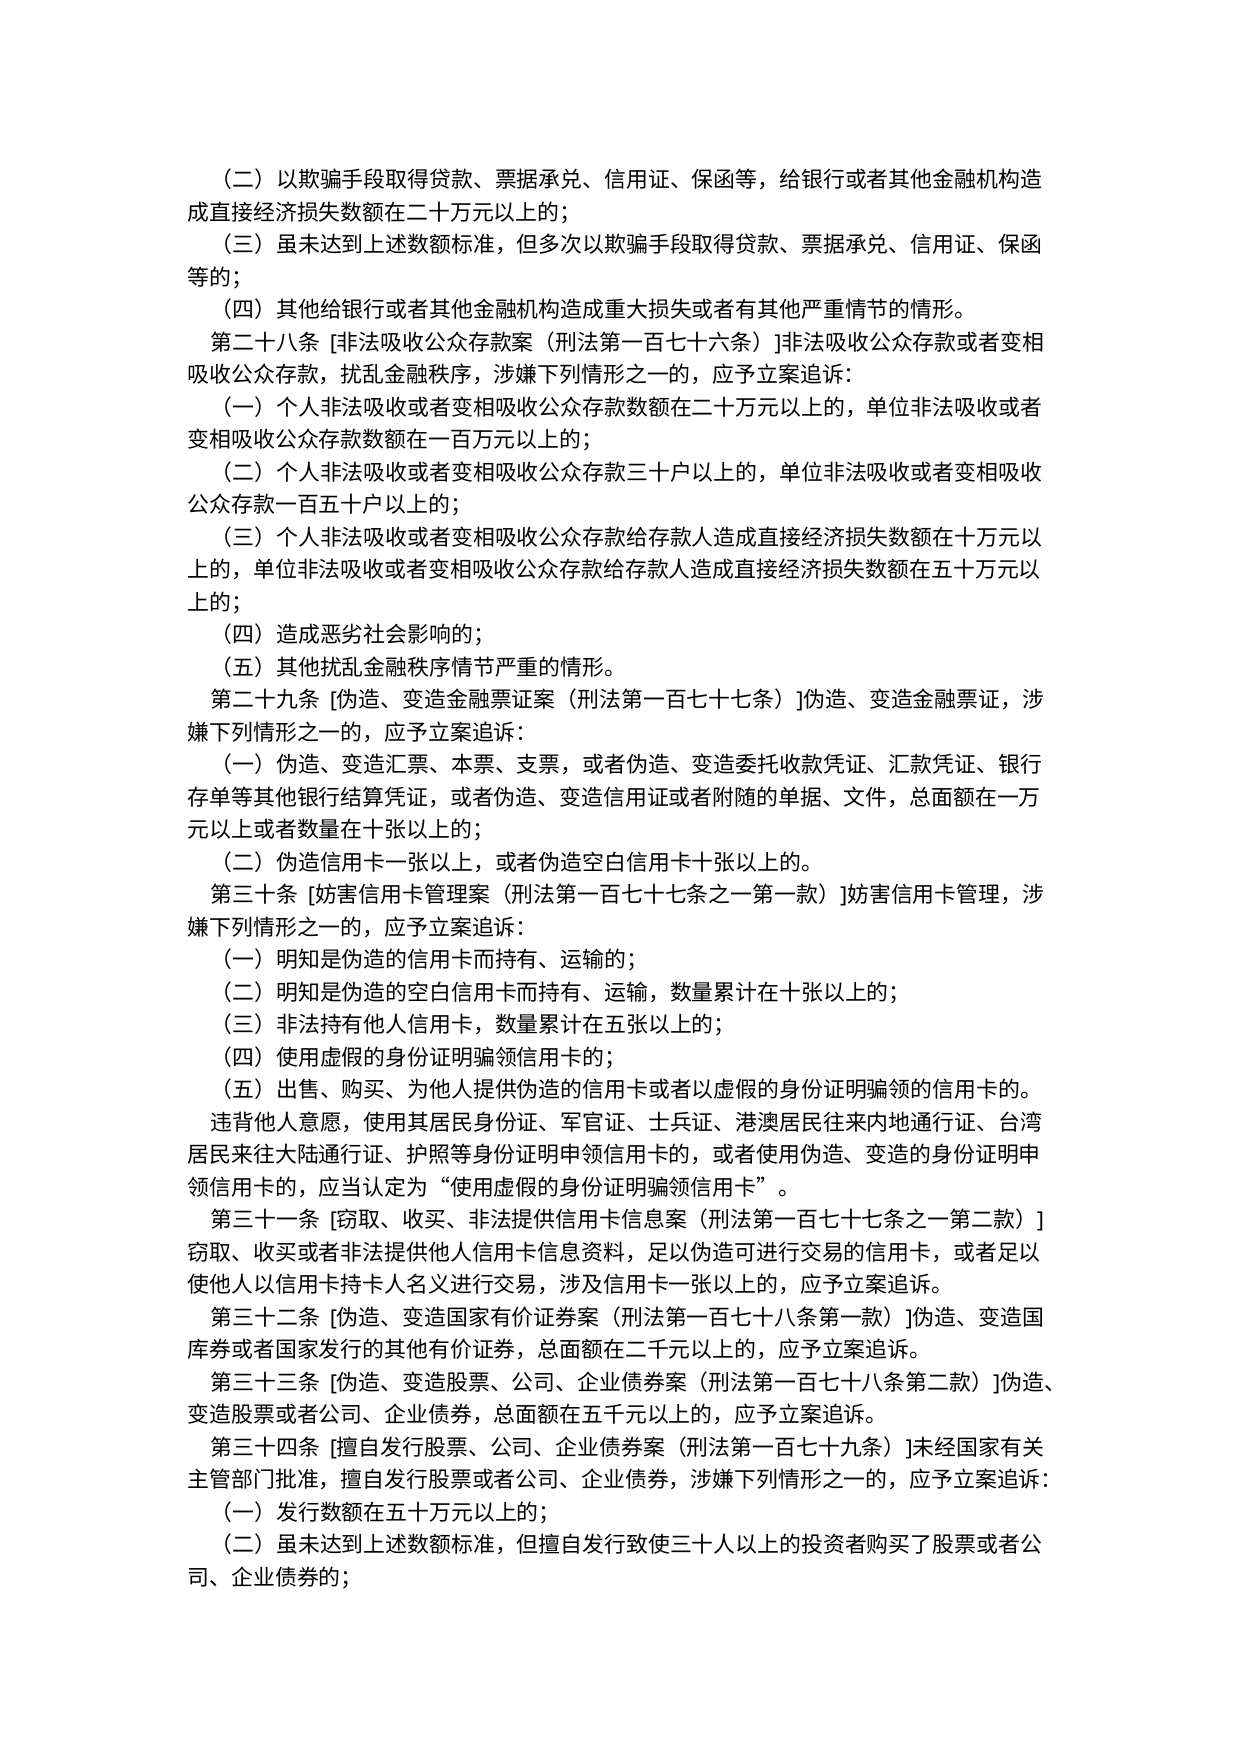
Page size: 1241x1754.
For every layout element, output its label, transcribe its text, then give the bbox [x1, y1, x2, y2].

text 第三十三条 [伪造、变造股票、公司、企业债券案（刑法第一百七十八条第二款）]伪造、变造股票或者公司、企业债券，总面额在五千元以上的，应予立案追诉。 [187, 1364, 1053, 1429]
text （四）使用虚假的身份证明骗领信用卡的； [187, 1039, 1053, 1072]
text （三）虽未达到上述数额标准，但多次以欺骗手段取得贷款、票据承兑、信用证、保函等的； [187, 227, 1053, 292]
text （一）发行数额在五十万元以上的； [187, 1494, 1053, 1527]
text （二）以欺骗手段取得贷款、票据承兑、信用证、保函等，给银行或者其他金融机构造成直接经济损失数额在二十万元以上的； [187, 162, 1053, 227]
text 第三十一条 [窃取、收买、非法提供信用卡信息案（刑法第一百七十七条之一第二款）]窃取、收买或者非法提供他人信用卡信息资料，足以伪造可进行交易的信用卡，或者足以使他人以信用卡持卡人名义进行交易，涉及信用卡一张以上的，应予立案追诉。 [187, 1202, 1053, 1299]
text （一）明知是伪造的信用卡而持有、运输的； [187, 942, 1053, 974]
text 第三十四条 [擅自发行股票、公司、企业债券案（刑法第一百七十九条）]未经国家有关主管部门批准，擅自发行股票或者公司、企业债券，涉嫌下列情形之一的，应予立案追诉： [187, 1429, 1053, 1494]
text （二）虽未达到上述数额标准，但擅自发行致使三十人以上的投资者购买了股票或者公司、企业债券的； [187, 1527, 1053, 1592]
text 第二十九条 [伪造、变造金融票证案（刑法第一百七十七条）]伪造、变造金融票证，涉嫌下列情形之一的，应予立案追诉： [187, 682, 1053, 747]
text （二）伪造信用卡一张以上，或者伪造空白信用卡十张以上的。 [187, 844, 1053, 877]
text 第三十条 [妨害信用卡管理案（刑法第一百七十七条之一第一款）]妨害信用卡管理，涉嫌下列情形之一的，应予立案追诉： [187, 877, 1053, 942]
text （二）明知是伪造的空白信用卡而持有、运输，数量累计在十张以上的； [187, 974, 1053, 1007]
text （二）个人非法吸收或者变相吸收公众存款三十户以上的，单位非法吸收或者变相吸收公众存款一百五十户以上的； [187, 454, 1053, 519]
text （五）出售、购买、为他人提供伪造的信用卡或者以虚假的身份证明骗领的信用卡的。 [187, 1072, 1053, 1104]
text （一）伪造、变造汇票、本票、支票，或者伪造、变造委托收款凭证、汇款凭证、银行存单等其他银行结算凭证，或者伪造、变造信用证或者附随的单据、文件，总面额在一万元以上或者数量在十张以上的； [187, 747, 1053, 844]
text （五）其他扰乱金融秩序情节严重的情形。 [187, 649, 1053, 682]
text （一）个人非法吸收或者变相吸收公众存款数额在二十万元以上的，单位非法吸收或者变相吸收公众存款数额在一百万元以上的； [187, 389, 1053, 454]
text （三）非法持有他人信用卡，数量累计在五张以上的； [187, 1007, 1053, 1039]
text 第二十八条 [非法吸收公众存款案（刑法第一百七十六条）]非法吸收公众存款或者变相吸收公众存款，扰乱金融秩序，涉嫌下列情形之一的，应予立案追诉： [187, 324, 1053, 389]
text （三）个人非法吸收或者变相吸收公众存款给存款人造成直接经济损失数额在十万元以上的，单位非法吸收或者变相吸收公众存款给存款人造成直接经济损失数额在五十万元以上的； [187, 519, 1053, 617]
text （四）其他给银行或者其他金融机构造成重大损失或者有其他严重情节的情形。 [187, 292, 1053, 324]
text 第三十二条 [伪造、变造国家有价证券案（刑法第一百七十八条第一款）]伪造、变造国库券或者国家发行的其他有价证券，总面额在二千元以上的，应予立案追诉。 [187, 1299, 1053, 1364]
text 违背他人意愿，使用其居民身份证、军官证、士兵证、港澳居民往来内地通行证、台湾居民来往大陆通行证、护照等身份证明申领信用卡的，或者使用伪造、变造的身份证明申领信用卡的，应当认定为“使用虚假的身份证明骗领信用卡”。 [187, 1104, 1053, 1202]
text （四）造成恶劣社会影响的； [187, 617, 1053, 649]
